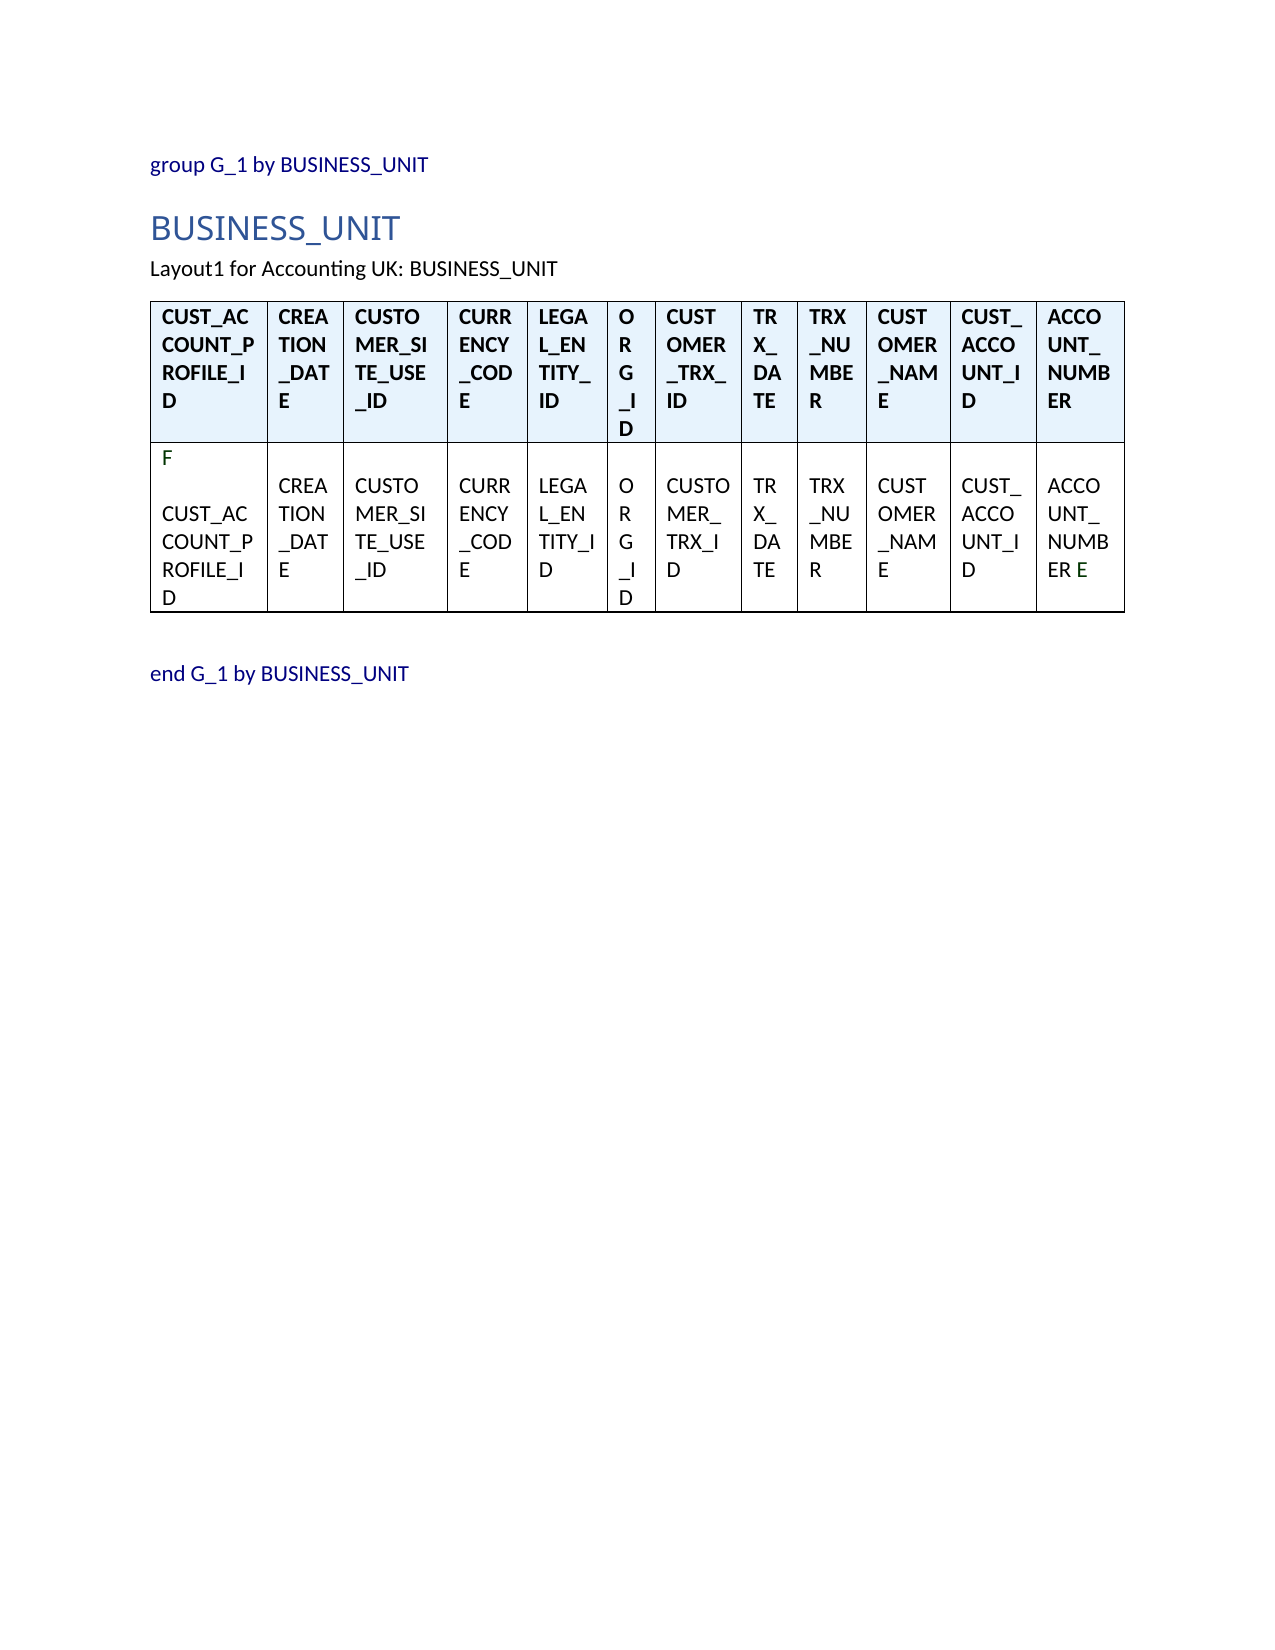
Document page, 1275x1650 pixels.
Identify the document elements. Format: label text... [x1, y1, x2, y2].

table_cell TRX_NUMBER [798, 443, 866, 611]
table_header LEGAL_ENTITY_ID [528, 302, 607, 442]
table_cell CUSTOMER_SITE_USE_ID [344, 443, 447, 611]
table_header CURRENCY_CODE [448, 302, 527, 442]
table_header CUST_ACCOUNT_PROFILE_ID [151, 302, 267, 442]
text Layout1 for Accounting UK: BUSINESS_UNIT [150, 254, 1125, 282]
table_cell ORG_ID [608, 443, 655, 611]
table_header TRX_DATE [742, 302, 797, 442]
table_header CREATION_DATE [268, 302, 343, 442]
table_header CUST_ACCOUNT_ID [951, 302, 1036, 442]
table_cell ACCOUNT_NUMBER E [1037, 443, 1124, 611]
table_header CUSTOMER_TRX_ID [656, 302, 741, 442]
table_cell CURRENCY_CODE [448, 443, 527, 611]
table_header CUSTOMER_SITE_USE_ID [344, 302, 447, 442]
table_header ACCOUNT_NUMBER [1037, 302, 1124, 442]
table_header ORG_ID [608, 302, 655, 442]
table_cell CUSTOMER_TRX_ID [656, 443, 741, 611]
text group G_1 by BUSINESS_UNIT [150, 150, 1125, 178]
table_header TRX_NUMBER [798, 302, 866, 442]
table_cell F CUST_ACCOUNT_PROFILE_ID [151, 443, 267, 611]
table_cell CUST_ACCOUNT_ID [951, 443, 1036, 611]
table_header CUSTOMER_NAME [867, 302, 950, 442]
table_cell TRX_DATE [742, 443, 797, 611]
subtitle BUSINESS_UNIT [150, 205, 1125, 251]
table_cell LEGAL_ENTITY_ID [528, 443, 607, 611]
text end G_1 by BUSINESS_UNIT [150, 659, 1125, 687]
table_cell CREATION_DATE [268, 443, 343, 611]
table_cell CUSTOMER_NAME [867, 443, 950, 611]
